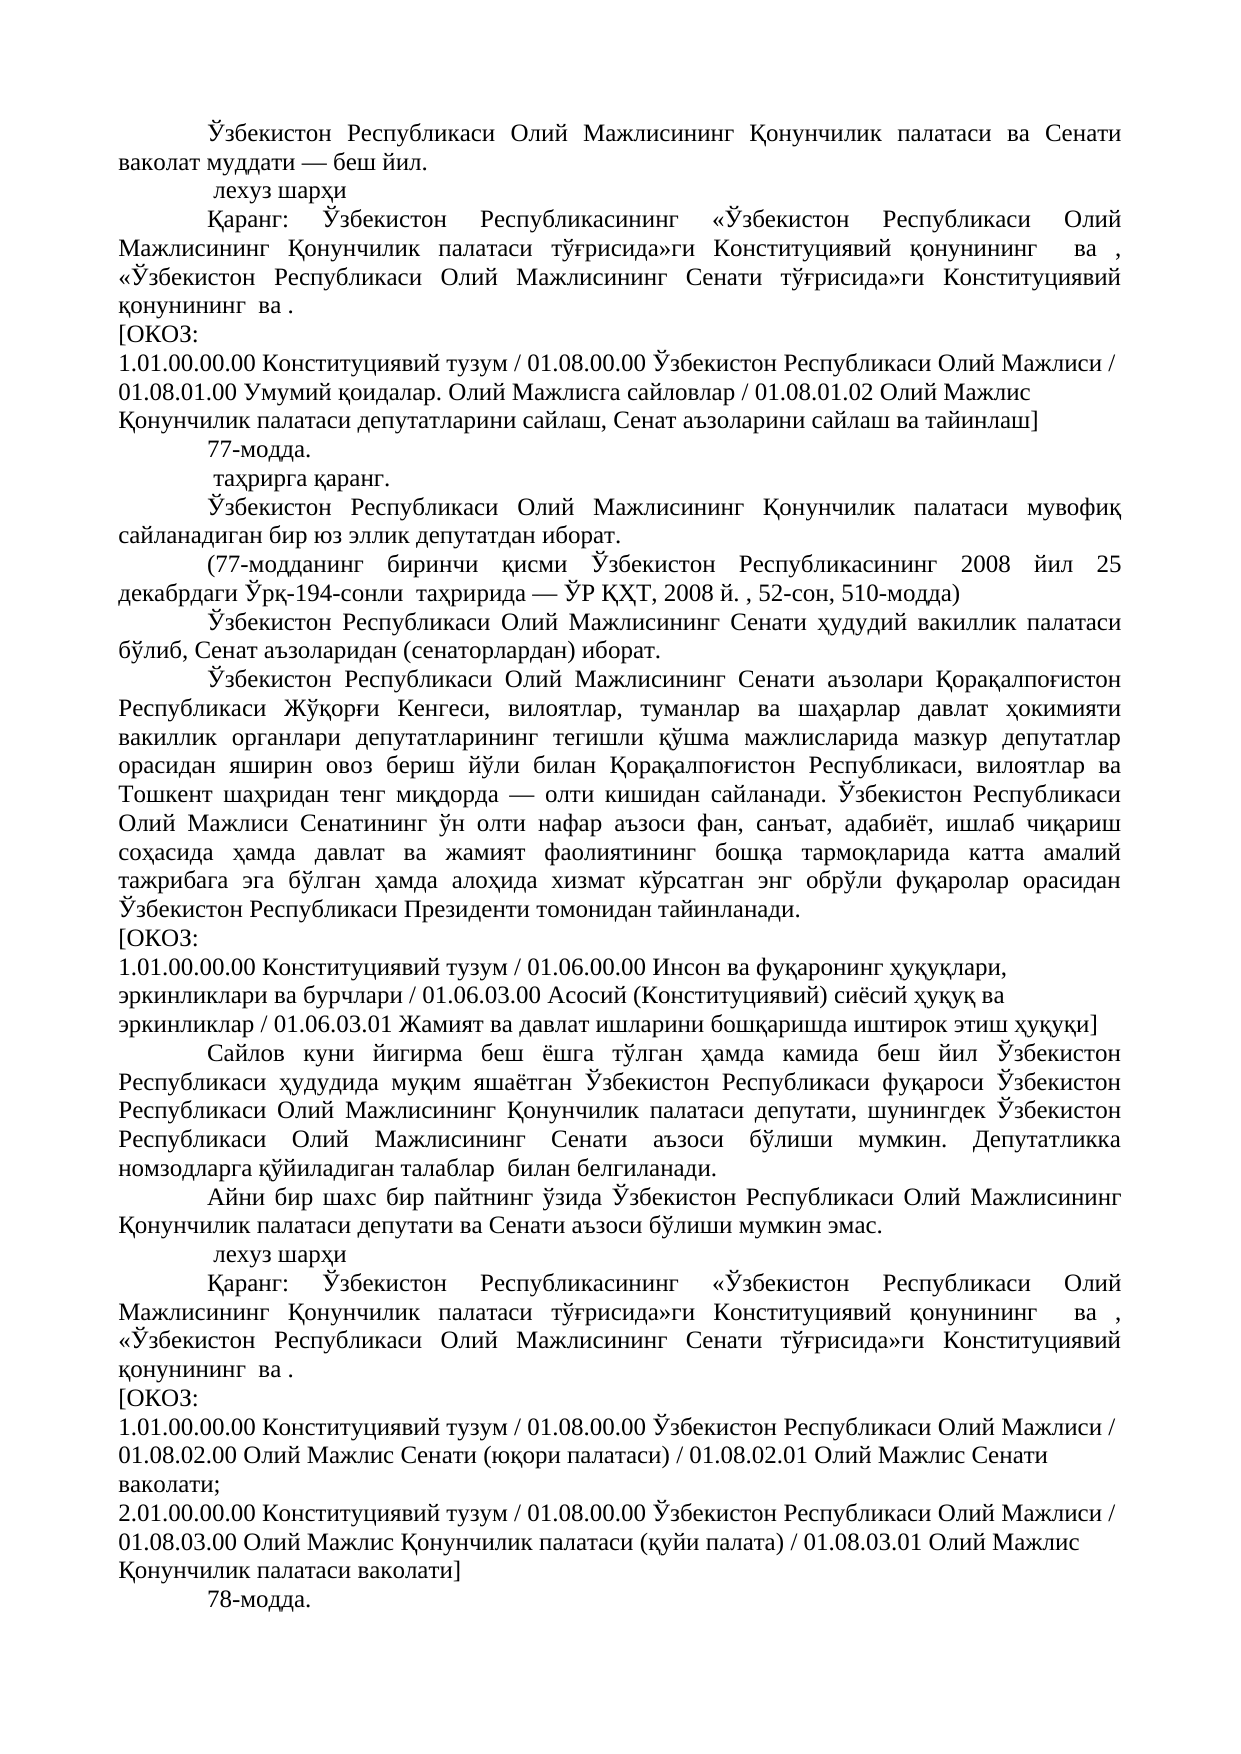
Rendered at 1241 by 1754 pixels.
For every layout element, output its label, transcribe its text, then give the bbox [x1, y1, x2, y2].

text [ОКОЗ: [118, 319, 1122, 348]
text таҳрирга қаранг. [118, 463, 1122, 492]
text Ўзбекистон Республикаси Олий Мажлисининг Қонунчилик палатаси ва Сенати ваколат муддати — беш йил. [118, 118, 1122, 176]
text 78-модда. [118, 1584, 1122, 1613]
text Ўзбекистон Республикаси Олий Мажлисининг Сенати аъзолари Қорақалпоғистон Республикаси Жўқорғи Кенгеси, вилоятлар, туманлар ва шаҳарлар давлат ҳокимияти вакиллик органлари депутатларининг тегишли қўшма мажлисларида мазкур депутатлар орасидан яширин овоз бериш йўли билан Қорақалпоғистон Республикаси, вилоятлар ва Тошкент шаҳридан тенг миқдорда — олти кишидан сайланади. Ўзбекистон Республикаси Олий Мажлиси Сенатининг ўн олти нафар аъзоси фан, санъат, адабиёт, ишлаб чиқариш соҳасида ҳамда давлат ва жамият фаолиятининг бошқа тармоқларида катта амалий тажрибага эга бўлган ҳамда алоҳида хизмат кўрсатган энг обрўли фуқаролар орасидан Ўзбекистон Республикаси Президенти томонидан тайинланади. [118, 664, 1122, 923]
text Ўзбекистон Республикаси Олий Мажлисининг Қонунчилик палатаси мувофиқ сайланадиган бир юз эллик депутатдан иборат. [118, 492, 1122, 549]
text [ОКОЗ: [118, 1383, 1122, 1412]
text Ўзбекистон Республикаси Олий Мажлисининг Сенати ҳудудий вакиллик палатаси бўлиб, Сенат аъзоларидан (сенаторлардан) иборат. [118, 607, 1122, 664]
text Айни бир шахс бир пайтнинг ўзида Ўзбекистон Республикаси Олий Мажлисининг Қонунчилик палатаси депутати ва Сенати аъзоси бўлиши мумкин эмас. [118, 1182, 1122, 1239]
text 1.01.00.00.00 Конституциявий тузум / 01.08.00.00 Ўзбекистон Республикаси Олий Мажлиси / 01.08.01.00 Умумий қоидалар. Олий Мажлисга сайловлар / 01.08.01.02 Олий Мажлис Қонунчилик палатаси депутатларини сайлаш, Сенат аъзоларини сайлаш ва тайинлаш] [118, 348, 1122, 434]
text Сайлов куни йигирма беш ёшга тўлган ҳамда камида беш йил Ўзбекистон Республикаси ҳудудида муқим яшаётган Ўзбекистон Республикаси фуқароси Ўзбекистон Республикаси Олий Мажлисининг Қонунчилик палатаси депутати, шунингдек Ўзбекистон Республикаси Олий Мажлисининг Сенати аъзоси бўлиши мумкин. Депутатликка номзодларга қўйиладиган талаблар билан белгиланади. [118, 1038, 1122, 1182]
text лехуз шарҳи [118, 176, 1122, 204]
text Қаранг: Ўзбекистон Республикасининг «Ўзбекистон Республикаси Олий Мажлисининг Қонунчилик палатаси тўғрисида»ги Конституциявий қонунининг ва , «Ўзбекистон Республикаси Олий Мажлисининг Сенати тўғрисида»ги Конституциявий қонунининг ва . [118, 204, 1122, 319]
text [ОКОЗ: [118, 923, 1122, 952]
text лехуз шарҳи [118, 1239, 1122, 1268]
text 1.01.00.00.00 Конституциявий тузум / 01.06.00.00 Инсон ва фуқаронинг ҳуқуқлари, эркинликлари ва бурчлари / 01.06.03.00 Асосий (Конституциявий) сиёсий ҳуқуқ ва эркинликлар / 01.06.03.01 Жамият ва давлат ишларини бошқаришда иштирок этиш ҳуқуқи] [118, 952, 1122, 1038]
text Қаранг: Ўзбекистон Республикасининг «Ўзбекистон Республикаси Олий Мажлисининг Қонунчилик палатаси тўғрисида»ги Конституциявий қонунининг ва , «Ўзбекистон Республикаси Олий Мажлисининг Сенати тўғрисида»ги Конституциявий қонунининг ва . [118, 1268, 1122, 1383]
text 2.01.00.00.00 Конституциявий тузум / 01.08.00.00 Ўзбекистон Республикаси Олий Мажлиси / 01.08.03.00 Олий Мажлис Қонунчилик палатаси (қуйи палата) / 01.08.03.01 Олий Мажлис Қонунчилик палатаси ваколати] [118, 1498, 1122, 1584]
text 77-модда. [118, 434, 1122, 463]
text (77-модданинг биринчи қисми Ўзбекистон Республикасининг 2008 йил 25 декабрдаги Ўрқ-194-сонли таҳририда — ЎР ҚҲТ, 2008 й. , 52-сон, 510-модда) [118, 549, 1122, 607]
